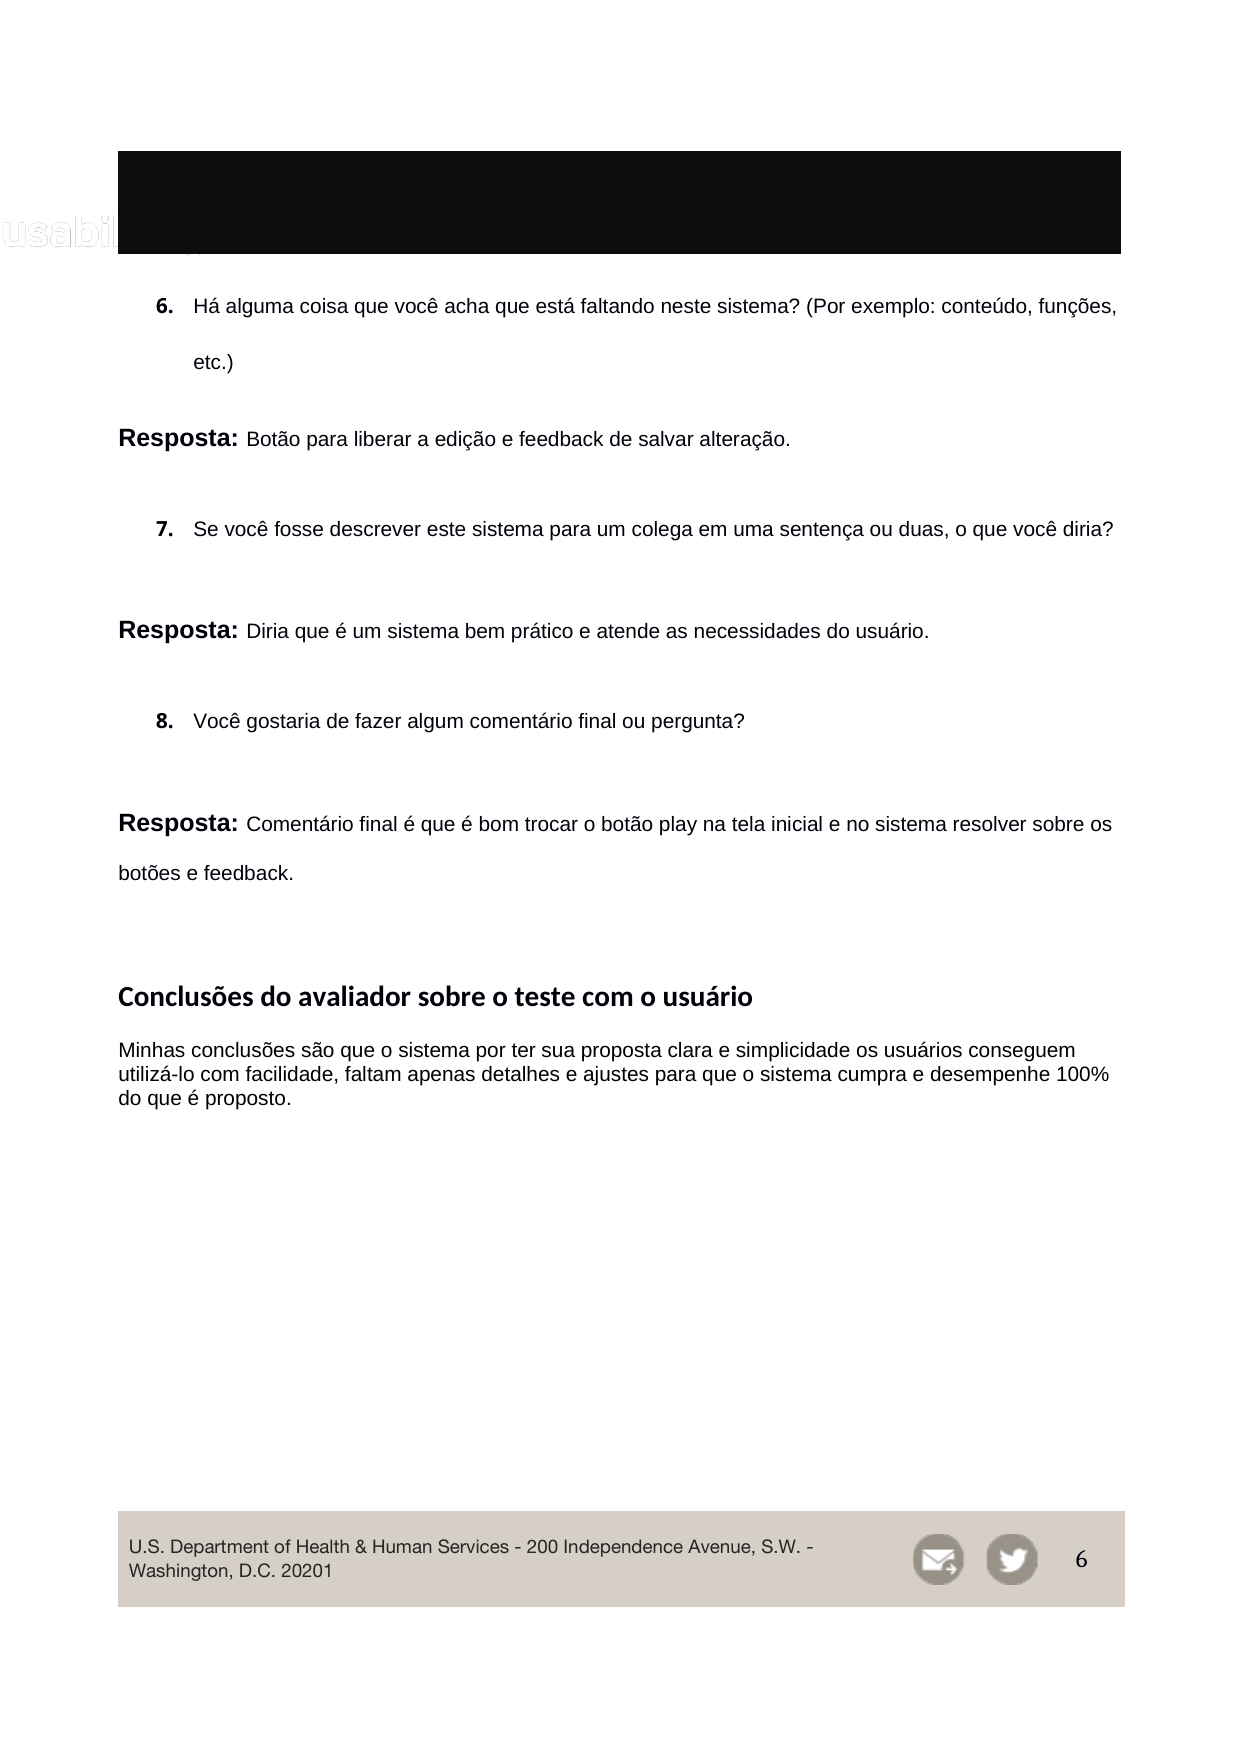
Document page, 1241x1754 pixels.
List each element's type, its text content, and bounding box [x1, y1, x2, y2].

text Resposta: Diria que é um sistema bem prático e atende as necessidades do usuário. [118, 616, 1122, 644]
text Resposta: Comentário final é que é bom trocar o botão play na tela inicial e no sistema resolver sobre os botões e feedback. [118, 808, 1122, 885]
picture [0, 215, 495, 256]
picture [986, 1534, 1039, 1585]
list Há alguma coisa que você acha que está faltando neste sistema? (Por exemplo: conteúdo, funções, etc.) [156, 283, 1122, 374]
picture [913, 1534, 965, 1585]
subtitle Conclusões do avaliador sobre o teste com o usuário [118, 978, 1122, 1014]
text Resposta: Botão para liberar a edição e feedback de salvar alteração. [118, 423, 1122, 451]
text Minhas conclusões são que o sistema por ter sua proposta clara e simplicidade os usuários conseguem utilizá-lo com facilidade, faltam apenas detalhes e ajustes para que o sistema cumpra e desempenhe 100% do que é proposto. [118, 1038, 1122, 1109]
list Você gostaria de fazer algum comentário final ou pergunta? [156, 698, 1122, 741]
list Se você fosse descrever este sistema para um colega em uma sentença ou duas, o que você diria? [156, 505, 1122, 548]
